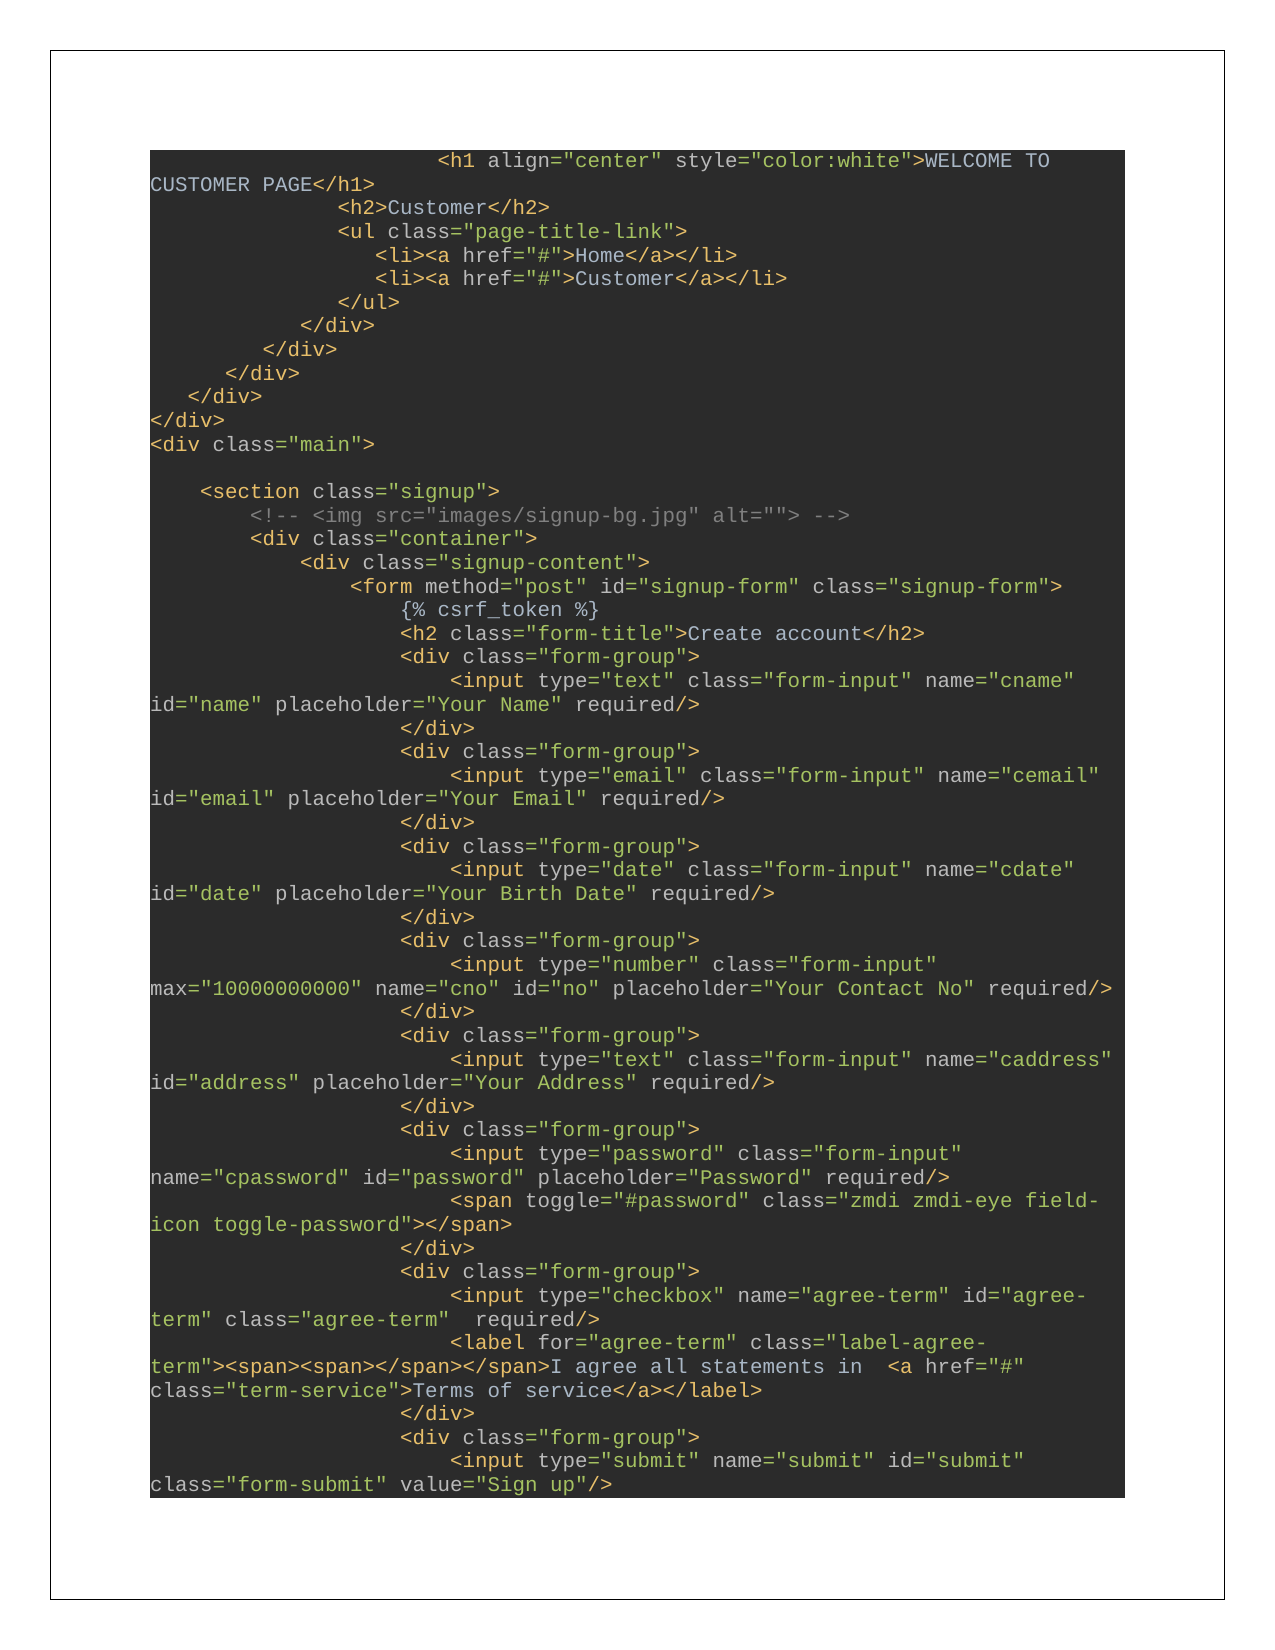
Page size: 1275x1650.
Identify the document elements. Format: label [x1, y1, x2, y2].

text [150, 434, 1125, 1498]
text [150, 150, 1125, 434]
